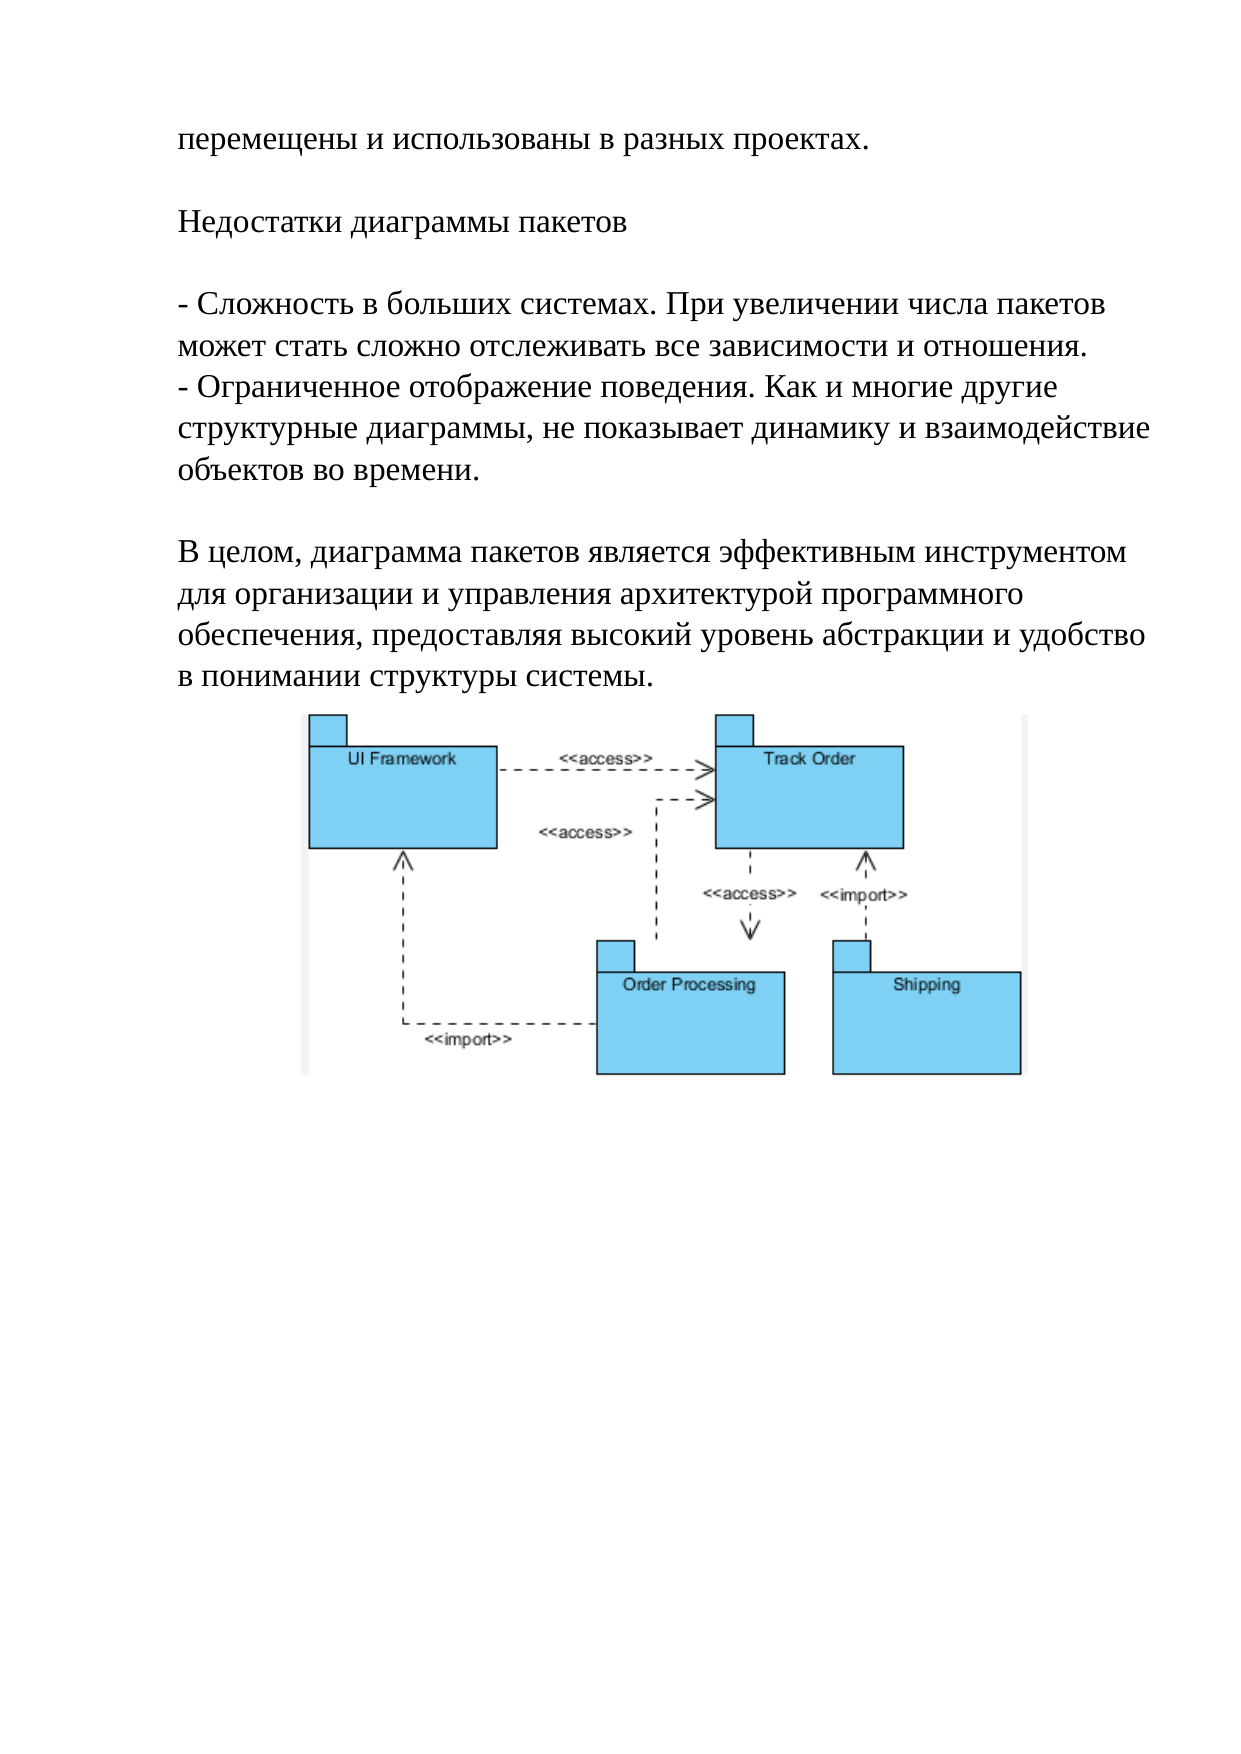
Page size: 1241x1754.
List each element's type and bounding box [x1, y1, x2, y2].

picture [301, 713, 1028, 1083]
text [177, 118, 1152, 694]
